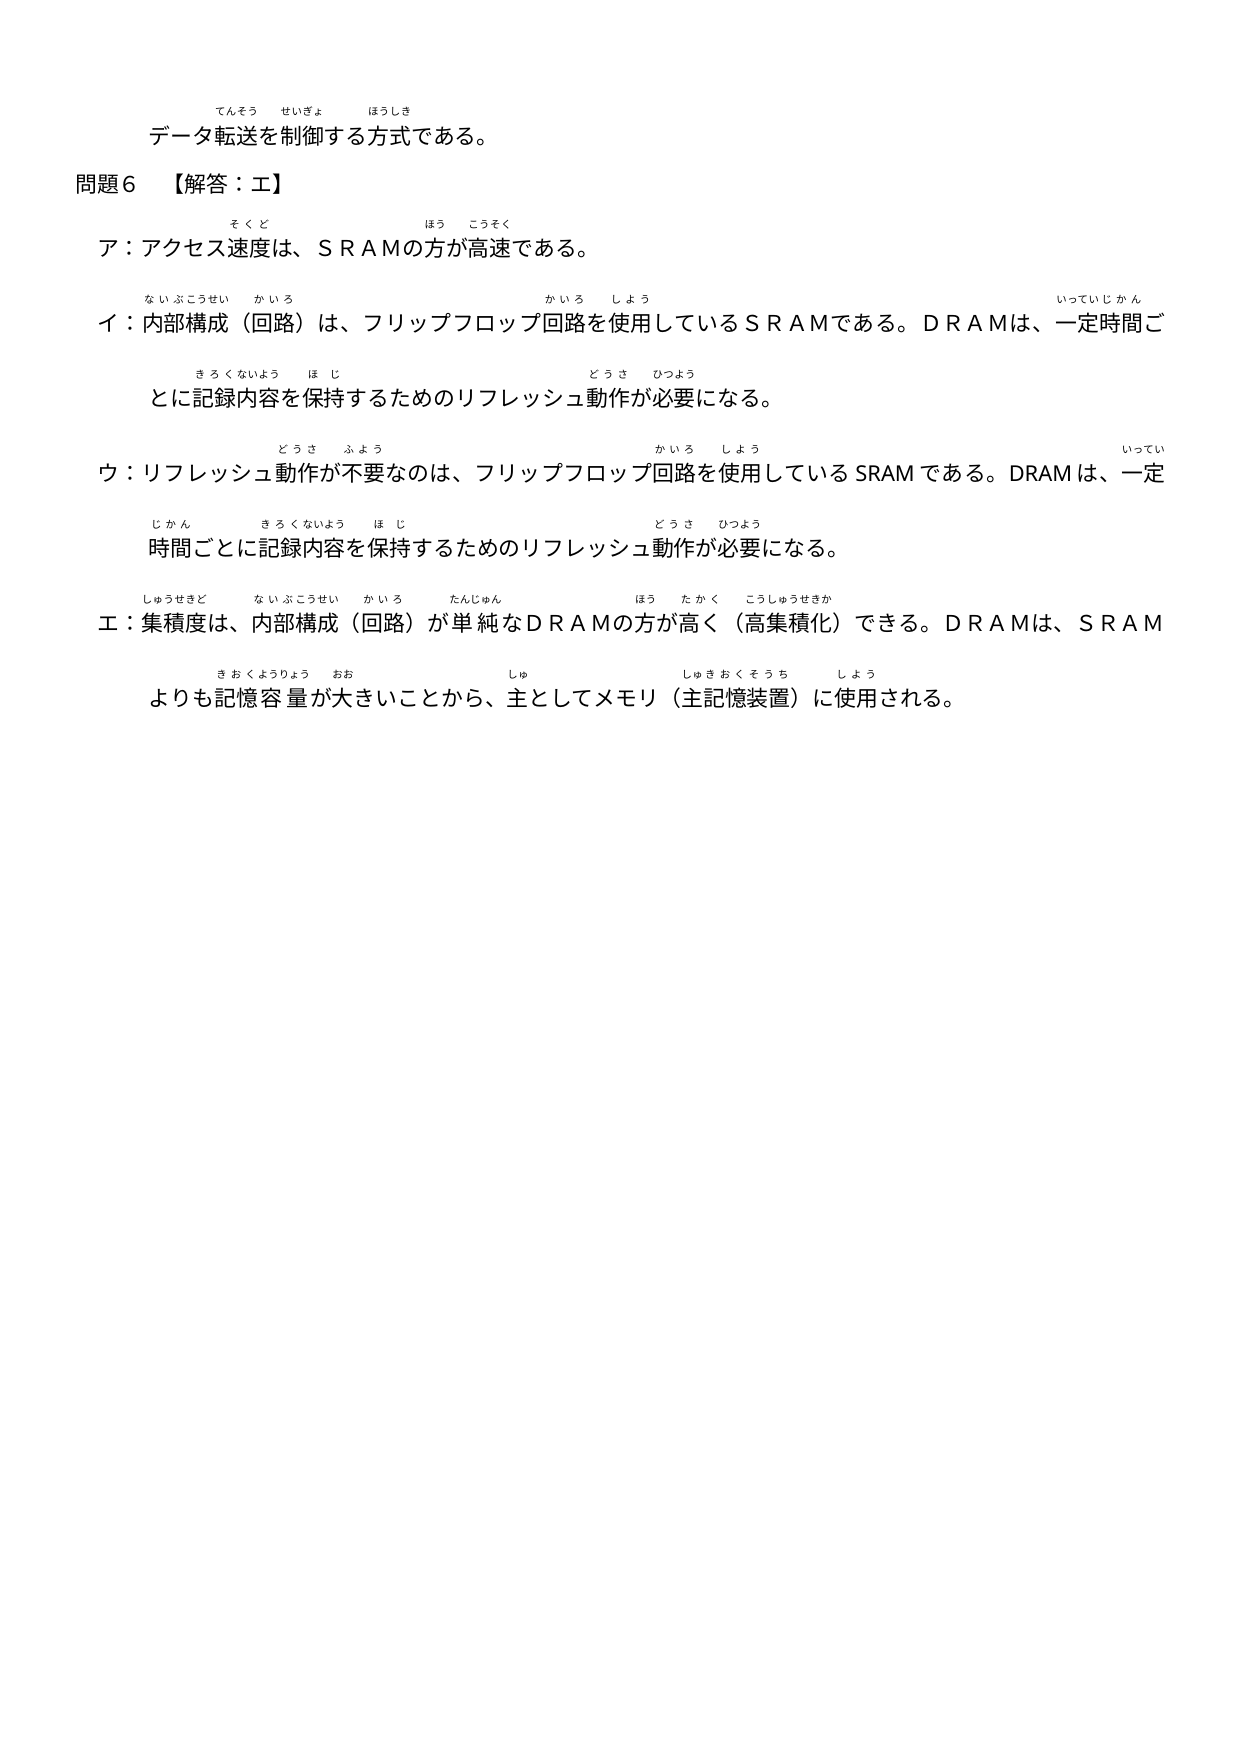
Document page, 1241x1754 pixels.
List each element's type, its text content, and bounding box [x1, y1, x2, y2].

text イ：（）は、フリップフロップをしているＳＲＡＭである。ＤＲＡＭは、ごとにをするためのリフレッシュがになる。 [97, 277, 1165, 427]
text ア：アクセスは、ＳＲＡＭのがである。 [97, 202, 1165, 277]
text ウ：リフレッシュがなのは、フリップフロップをしているSRAMである。DRAMは、ごとにをするためのリフレッシュがになる。 [97, 427, 1165, 577]
text エ：は、（）がなＤＲＡＭのが（）できる。ＤＲＡＭは、ＳＲＡＭよりもがきいことから、としてメモリ（）にされる。 [97, 577, 1165, 727]
text 問題６ 【解答：エ】 [75, 164, 1165, 202]
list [134, 89, 1165, 164]
